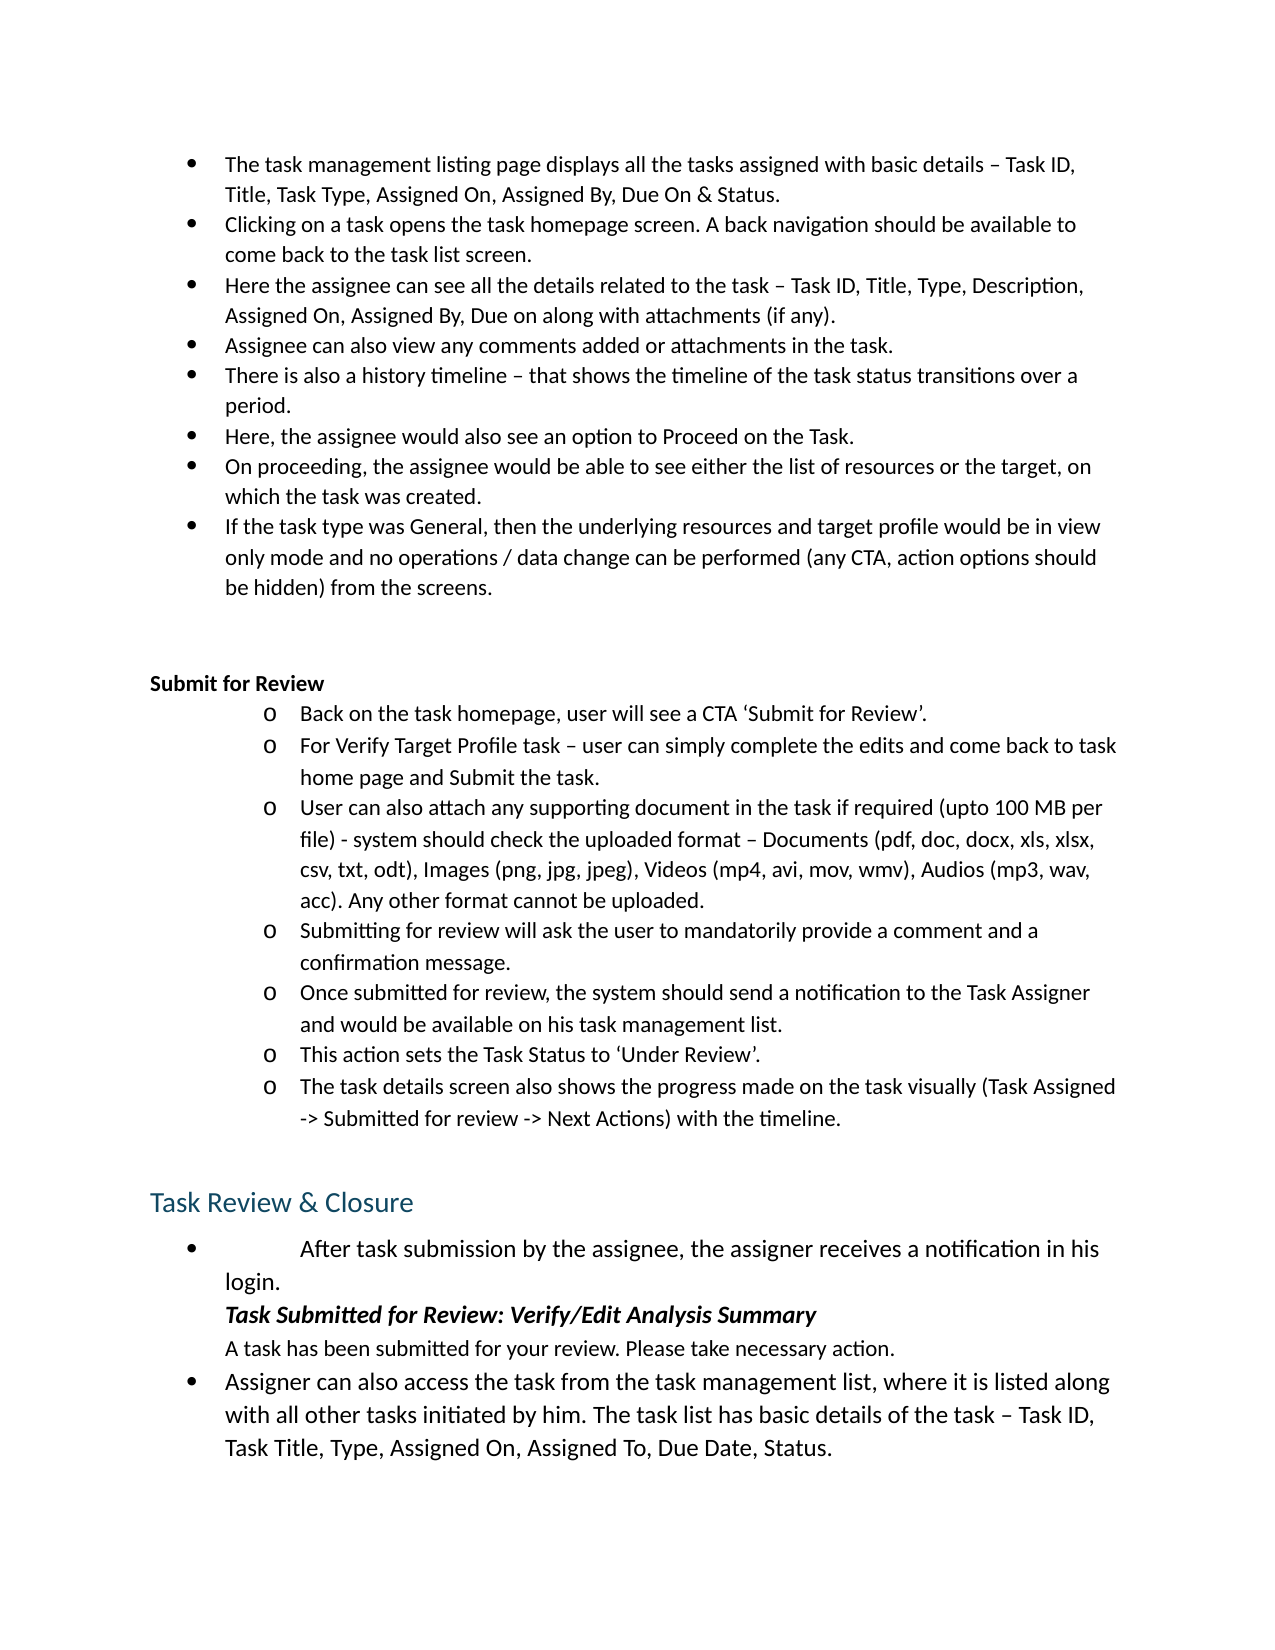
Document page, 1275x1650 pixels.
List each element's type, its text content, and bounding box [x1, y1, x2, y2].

list Here the assignee can see all the details related to the task – Task ID, Title, Type, Description, Assigned On, Assigned By, Due on along with attachments (if any). [187, 271, 1125, 329]
list Assigner can also access the task from the task management list, where it is listed along with all other tasks initiated by him. The task list has basic details of the task – Task ID, Task Title, Type, Assigned On, Assigned To, Due Date, Status. [187, 1367, 1125, 1463]
list Here, the assignee would also see an option to Proceed on the Task. [187, 422, 1125, 450]
list Clicking on a task opens the task homepage screen. A back navigation should be available to come back to the task list screen. [187, 210, 1125, 269]
list Assignee can also view any comments added or attachments in the task. [187, 331, 1125, 359]
list For Verify Target Profile task – user can simply complete the edits and come back to task home page and Submit the task. [262, 731, 1125, 791]
text Submit for Review [150, 669, 1125, 697]
list Once submitted for review, the system should send a notification to the Task Assigner and would be available on his task management list. [262, 978, 1125, 1038]
list After task submission by the assignee, the assigner receives a notification in his login. [187, 1233, 1125, 1297]
text Task Submitted for Review: Verify/Edit Analysis Summary [225, 1299, 1125, 1330]
list Back on the task homepage, user will see a CTA ‘Submit for Review’. [262, 699, 1125, 729]
list The task details screen also shows the progress made on the task visually (Task Assigned -> Submitted for review -> Next Actions) with the timeline. [262, 1072, 1125, 1132]
list This action sets the Task Status to ‘Under Review’. [262, 1040, 1125, 1070]
list User can also attach any supporting document in the task if required (upto 100 MB per file) - system should check the uploaded format – Documents (pdf, doc, docx, xls, xlsx, csv, txt, odt), Images (png, jpg, jpeg), Videos (mp4, avi, mov, wmv), Audios (mp3, wav, acc). Any other format cannot be uploaded. [262, 793, 1125, 914]
list The task management listing page displays all the tasks assigned with basic details – Task ID, Title, Task Type, Assigned On, Assigned By, Due On & Status. [187, 150, 1125, 208]
list If the task type was General, then the underlying resources and target profile would be in view only mode and no operations / data change can be performed (any CTA, action options should be hidden) from the screens. [187, 512, 1125, 601]
text A task has been submitted for your review. Please take necessary action. [150, 1334, 1125, 1362]
subtitle Task Review & Closure [150, 1184, 1125, 1220]
list Submitting for review will ask the user to mandatorily provide a comment and a confirmation message. [262, 916, 1125, 976]
list There is also a history timeline – that shows the timeline of the task status transitions over a period. [187, 361, 1125, 420]
list On proceeding, the assignee would be able to see either the list of resources or the target, on which the task was created. [187, 452, 1125, 510]
